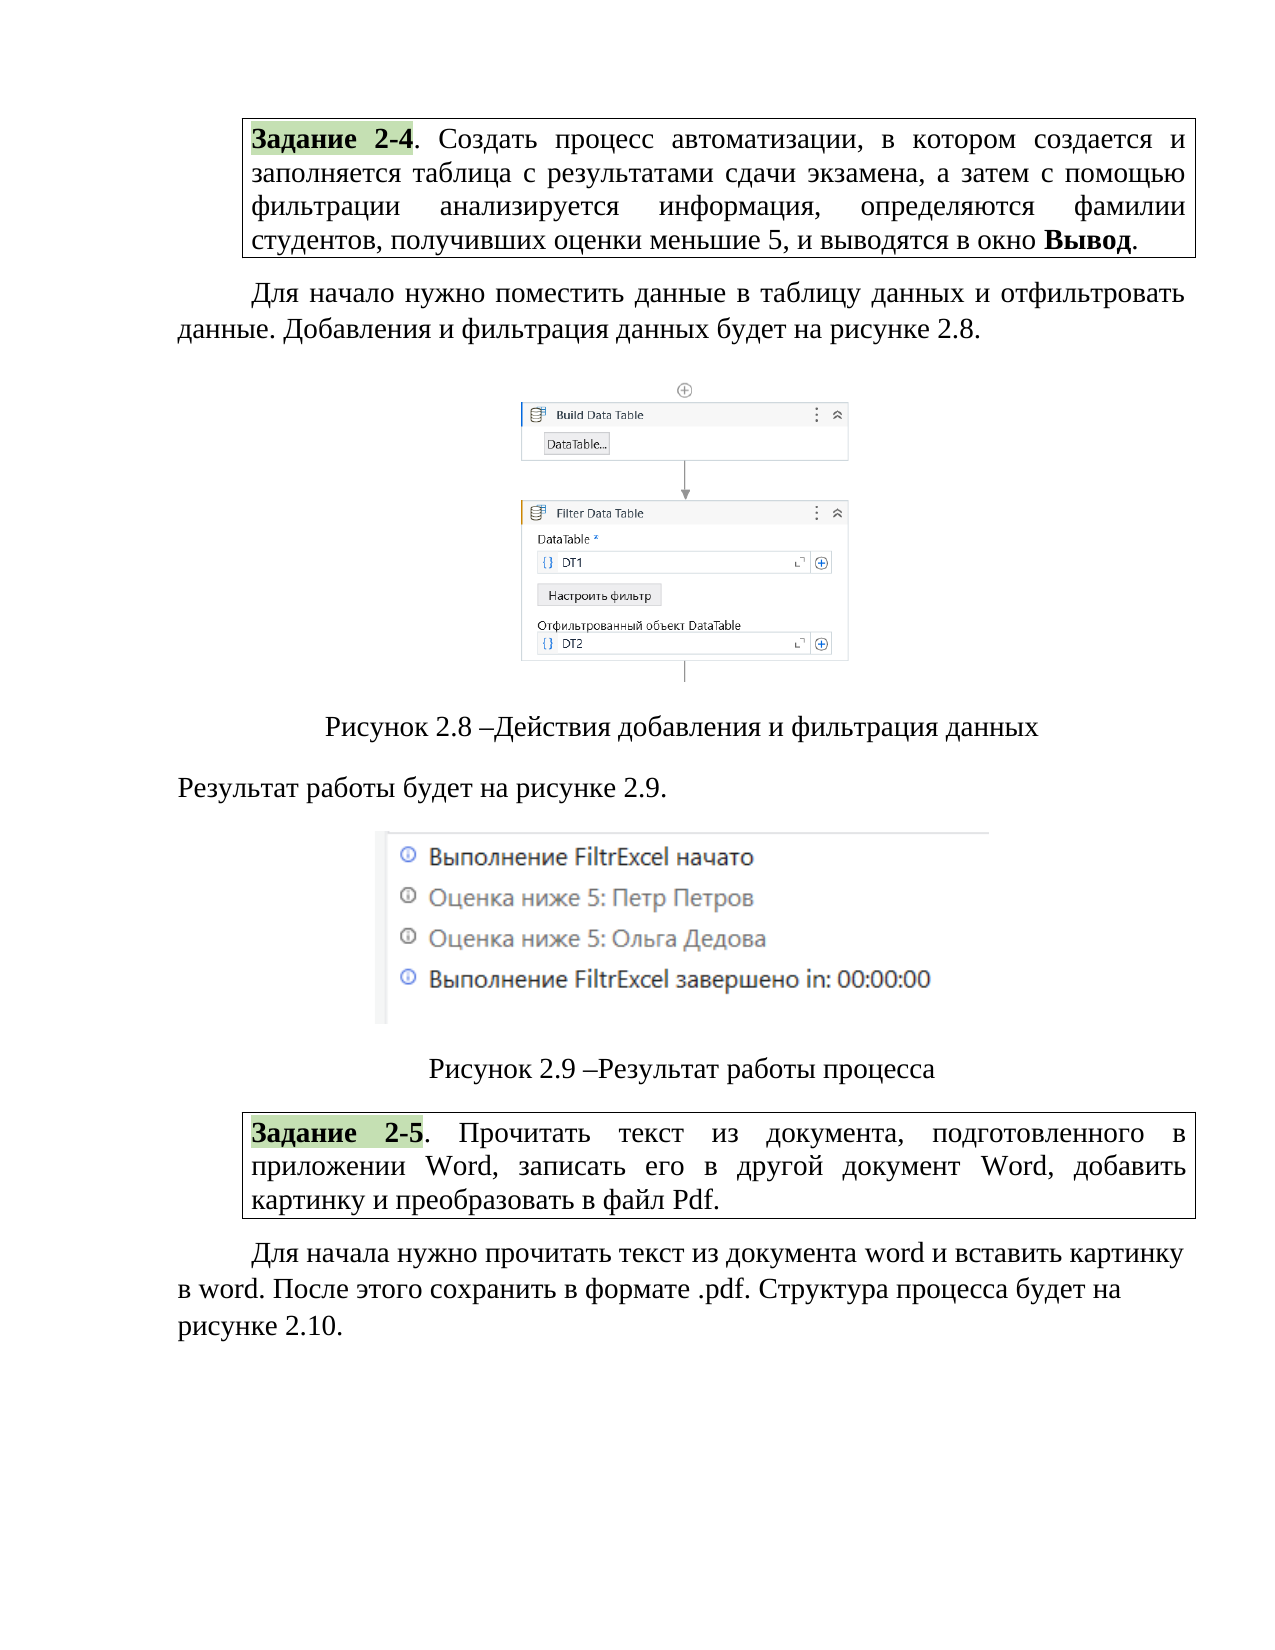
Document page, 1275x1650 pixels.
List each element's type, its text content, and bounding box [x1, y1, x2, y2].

text Результат работы будет на рисунке 2.9. [177, 770, 1186, 804]
text Рисунок 2.9 –Результат работы процесса [177, 1051, 1186, 1084]
picture [374, 831, 989, 1024]
text Для начала нужно прочитать текст из документа word и вставить картинку в word. После этого сохранить в формате .pdf. Структура процесса будет на рисунке 2.10. [177, 1235, 1186, 1341]
text Задание 2-4. Создать процесс автоматизации, в котором создается и заполняется таблица с результатами сдачи экзамена, а затем с помощью фильтрации анализируется информация, определяются фамилии студентов, получивших оценки меньшие 5, и выводятся в окно Вывод. [243, 119, 1195, 257]
picture [479, 364, 885, 682]
text Задание 2-5. Прочитать текст из документа, подготовленного в приложении Word, записать его в другой документ Word, добавить картинку и преобразовать в файл Pdf. [243, 1113, 1195, 1218]
text Для начало нужно поместить данные в таблицу данных и отфильтровать данные. Добавления и фильтрация данных будет на рисунке 2.8. [177, 275, 1186, 345]
text Рисунок 2.8 –Действия добавления и фильтрация данных [177, 709, 1186, 743]
